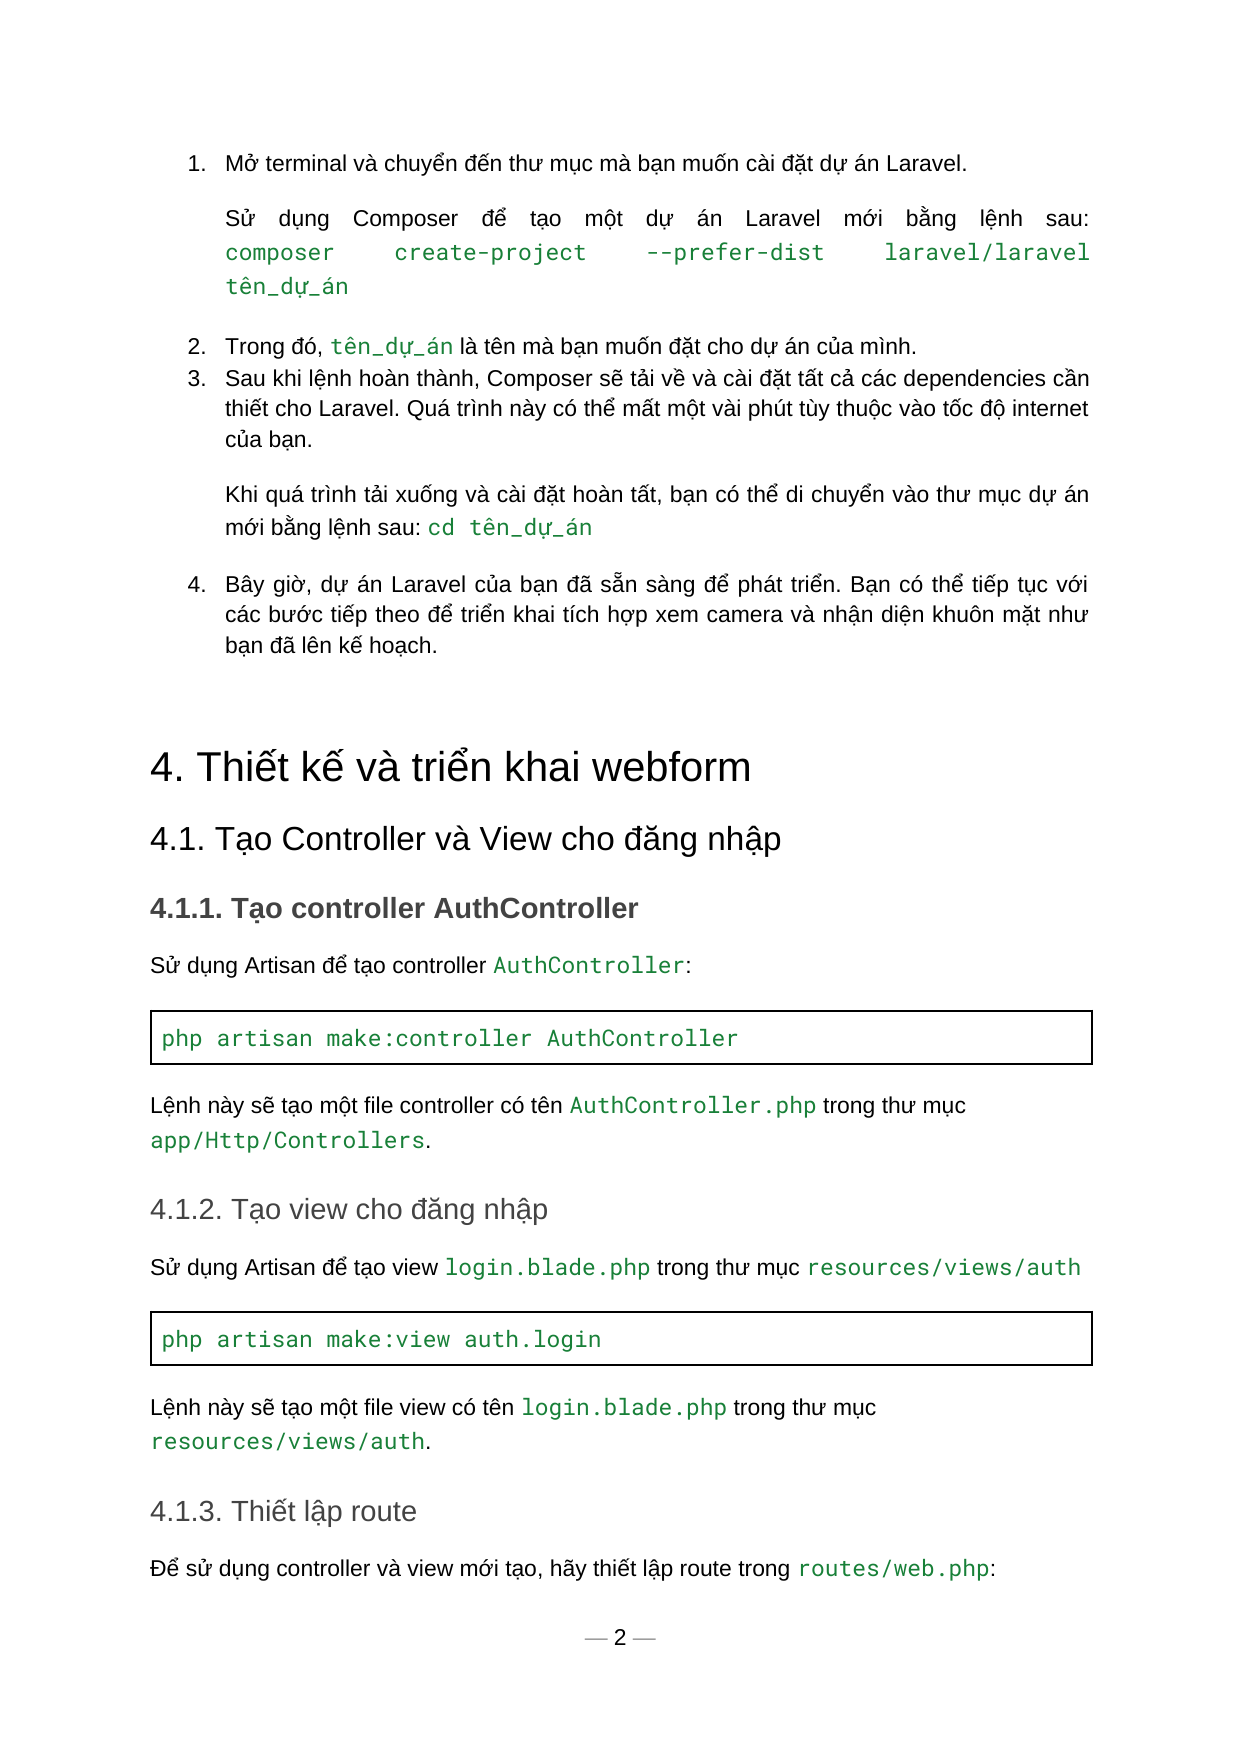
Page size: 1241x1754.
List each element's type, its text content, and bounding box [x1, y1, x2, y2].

subtitle 4.1.1. Tạo controller AuthController [150, 891, 1090, 925]
list Mở terminal và chuyển đến thư mục mà bạn muốn cài đặt dự án Laravel. [187, 150, 1090, 176]
text Sử dụng Composer để tạo một dự án Laravel mới bằng lệnh sau: composer create-project --prefer-dist laravel/laravel tên_dự_án [225, 205, 1090, 301]
list Sau khi lệnh hoàn thành, Composer sẽ tải về và cài đặt tất cả các dependencies cần thiết cho Laravel. Quá trình này có thể mất một vài phút tùy thuộc vào tốc độ internet của bạn. [187, 365, 1090, 452]
list Bây giờ, dự án Laravel của bạn đã sẵn sàng để phát triển. Bạn có thể tiếp tục với các bước tiếp theo để triển khai tích hợp xem camera và nhận diện khuôn mặt như bạn đã lên kế hoạch. [187, 571, 1090, 658]
text Lệnh này sẽ tạo một file view có tên login.blade.php trong thư mục resources/views/auth. [150, 1391, 1090, 1456]
list Trong đó, tên_dự_án là tên mà bạn muốn đặt cho dự án của mình. [187, 330, 1090, 361]
subtitle 4.1. Tạo Controller và View cho đăng nhập [150, 819, 1090, 858]
text Sử dụng Artisan để tạo controller AuthController: [150, 950, 1090, 980]
subtitle 4. Thiết kế và triển khai webform [150, 742, 1090, 790]
text Khi quá trình tải xuống và cài đặt hoàn tất, bạn có thể di chuyển vào thư mục dự án mới bằng lệnh sau: cd tên_dự_án [225, 481, 1090, 542]
text Lệnh này sẽ tạo một file controller có tên AuthController.php trong thư mục app/Http/Controllers. [150, 1090, 1090, 1154]
table_header php artisan make:controller AuthController [152, 1012, 1091, 1063]
text Để sử dụng controller và view mới tạo, hãy thiết lập route trong routes/web.php: [150, 1552, 1090, 1582]
subtitle 4.1.3. Thiết lập route [150, 1493, 1090, 1527]
table_header php artisan make:view auth.login [152, 1313, 1091, 1364]
text Sử dụng Artisan để tạo view login.blade.php trong thư mục resources/views/auth [150, 1251, 1090, 1281]
subtitle 4.1.2. Tạo view cho đăng nhập [150, 1192, 1090, 1226]
